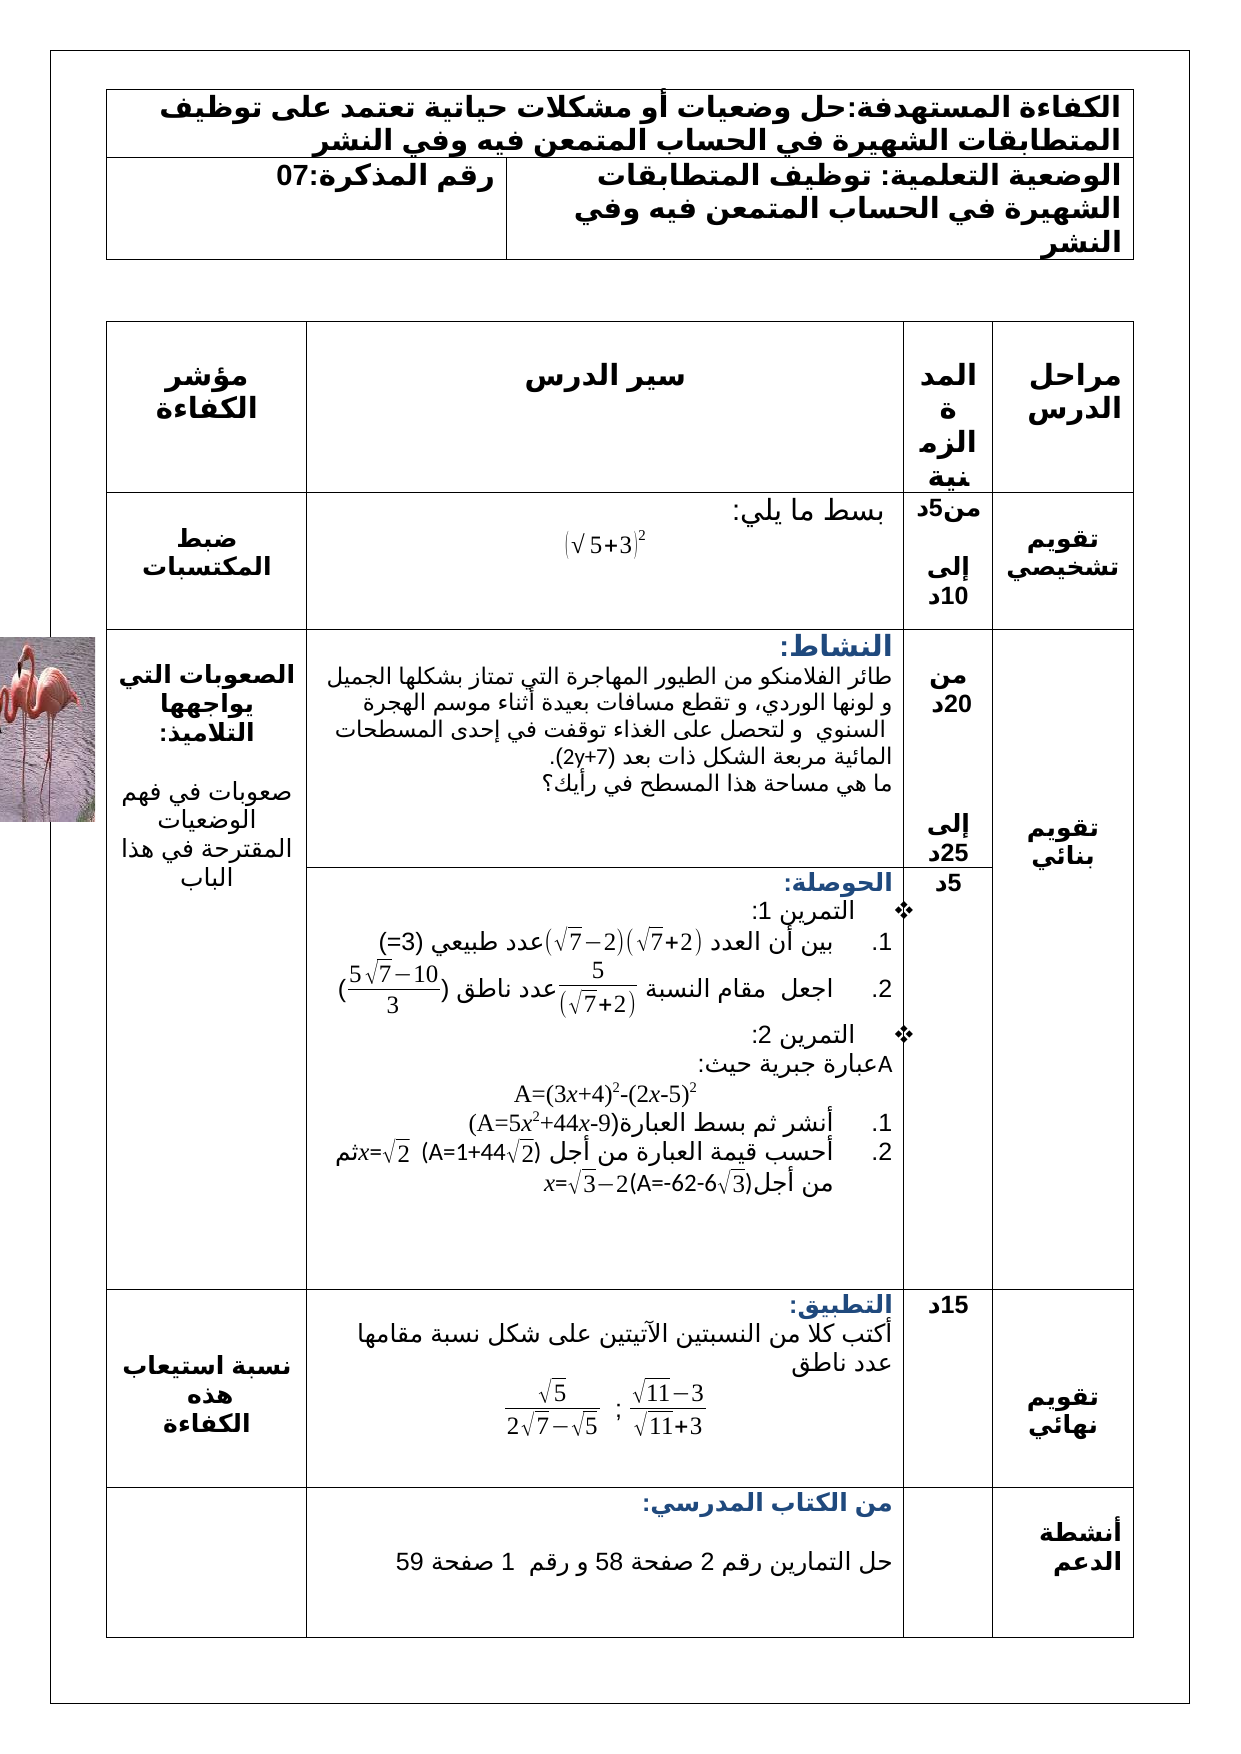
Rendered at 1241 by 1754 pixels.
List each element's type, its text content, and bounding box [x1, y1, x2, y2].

table_cell 15د [904, 1290, 992, 1487]
table_cell بسط ما يلي: [307, 493, 903, 628]
table_header المدة الزمنية [904, 322, 992, 492]
table_cell تقويم نهائي [993, 1290, 1133, 1487]
table_cell تقويم بنائي [993, 630, 1133, 1289]
table_cell ضبط المكتسبات [107, 493, 306, 628]
table_cell تقويم تشخيصي [993, 493, 1133, 628]
table_cell [107, 1488, 306, 1637]
table_cell أنشطة الدعم [993, 1488, 1133, 1637]
table_cell 5د [904, 868, 992, 1289]
table_cell نسبة استيعاب هذه الكفاءة [107, 1290, 306, 1487]
picture [0, 637, 96, 822]
table_cell الصعوبات التي يواجهها التلاميذ: صعوبات في فهم الوضعيات المقترحة في هذا الباب [107, 630, 306, 1289]
table_cell [904, 1488, 992, 1637]
table_cell من20د إلى25د [904, 630, 992, 867]
table_cell النشاط: طائر الفلامنكو من الطيور المهاجرة التي تمتاز بشكلها الجميل و لونها الوردي، و تقطع مسافات بعيدة أثناء موسم الهجرة السنوي و لتحصل على الغذاء توقفت في إحدى المسطحات المائية مربعة الشكل ذات بعد (2y+7). ما هي مساحة هذا المسطح في رأيك؟ [307, 630, 903, 867]
table_cell التطبيق: أكتب كلا من النسبتين الآتيتين على شكل نسبة مقامها عدد ناطق ; [307, 1290, 903, 1487]
table_cell من5د إلى10د [904, 493, 992, 628]
table_header سير الدرس [307, 322, 903, 492]
table_cell الكفاءة المستهدفة:حل وضعيات أو مشكلات حياتية تعتمد على توظيف المتطابقات الشهيرة في الحساب المتمعن فيه وفي النشر [107, 90, 1133, 157]
table_header مؤشر الكفاءة [107, 322, 306, 492]
table_cell رقم المذكرة:07 [107, 158, 506, 258]
table_header مراحل الدرس [993, 322, 1133, 492]
table_cell الحوصلة: التمرين 1: بين أن العدد عدد طبيعي (3=) اجعل مقام النسبة عدد ناطق () التمرين 2: Aعبارة جبرية حيث: A=(3x+4)2-(2x-5)2 أنشر ثم بسط العبارة(A=5x2+44x-9) أحسب قيمة العبارة من أجل x= (A=1+44)ثم من أجلx=(A=-62-6) [307, 868, 903, 1289]
table_cell الوضعية التعلمية: توظيف المتطابقات الشهيرة في الحساب المتمعن فيه وفي النشر [507, 158, 1133, 258]
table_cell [307, 1488, 903, 1637]
